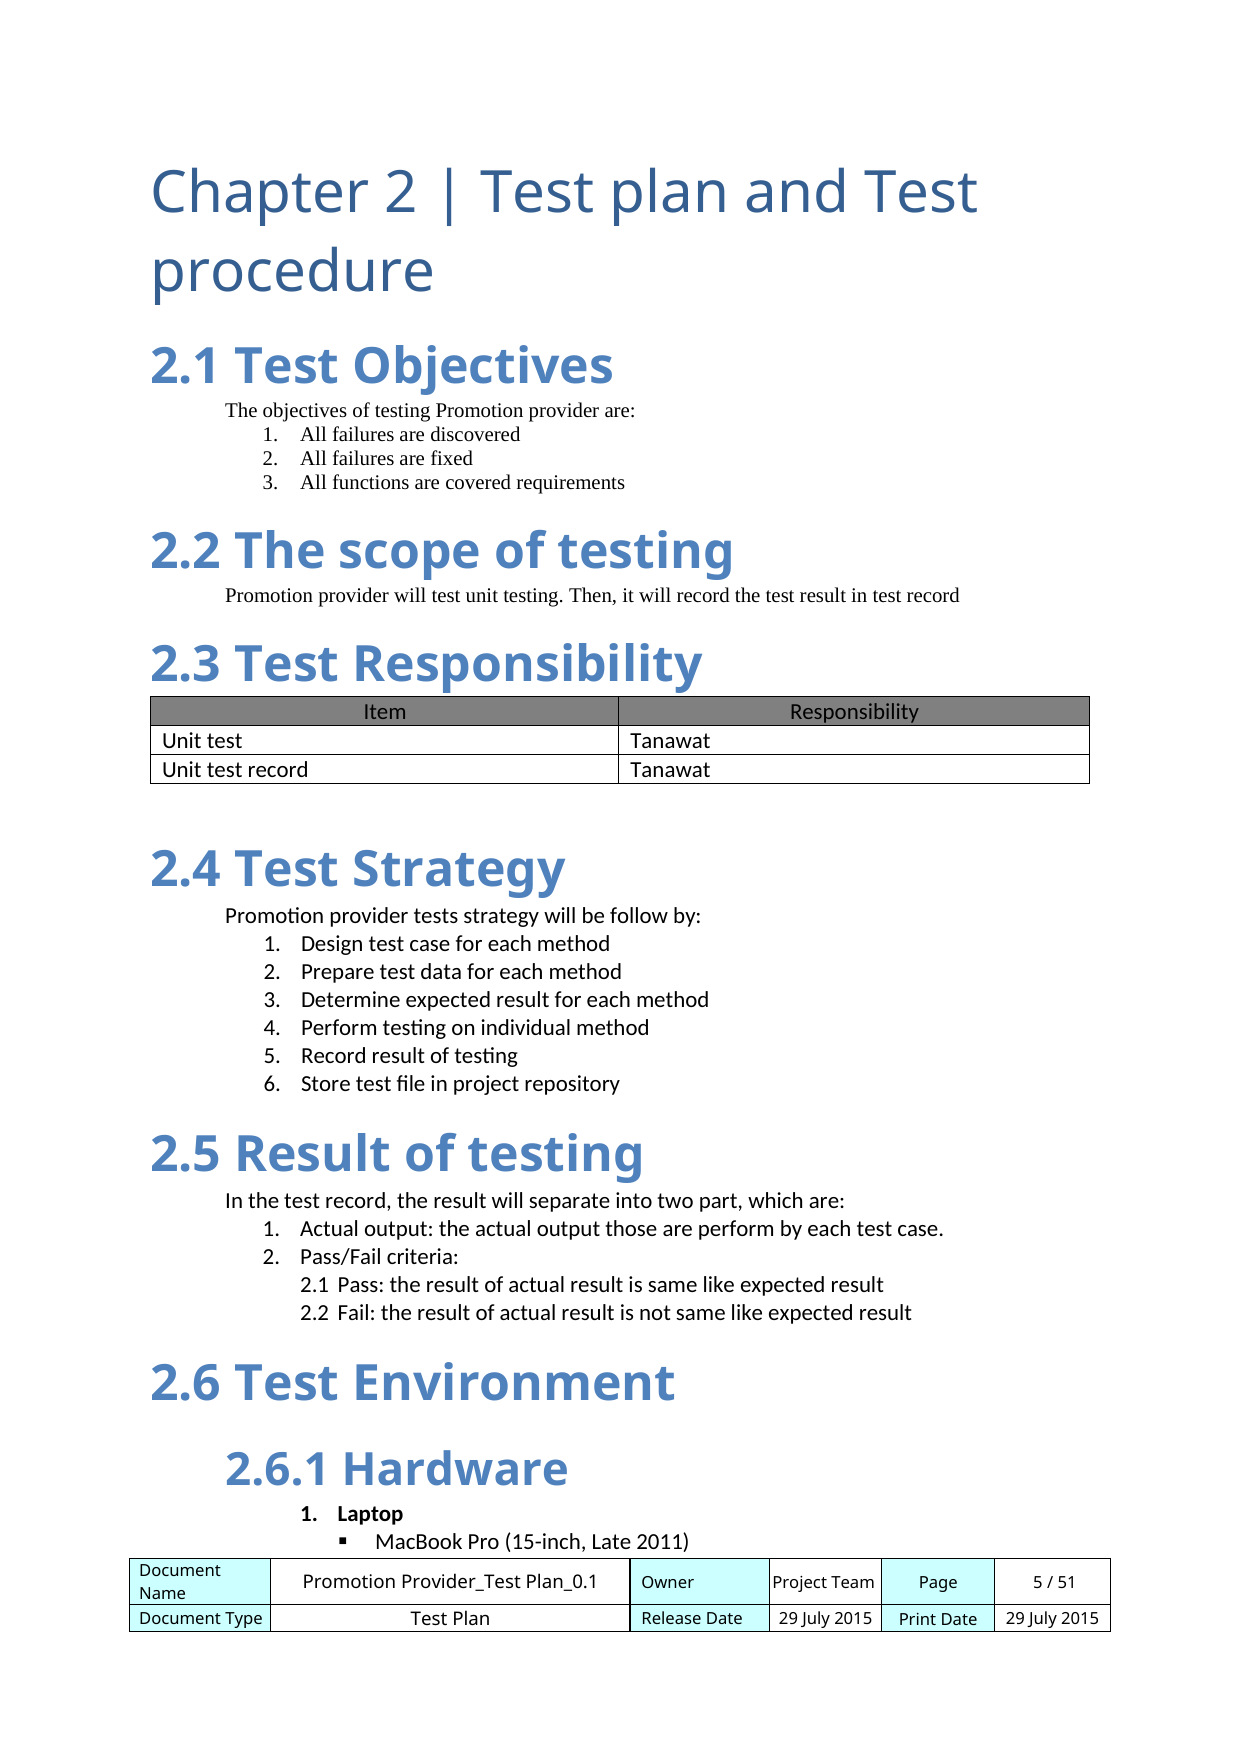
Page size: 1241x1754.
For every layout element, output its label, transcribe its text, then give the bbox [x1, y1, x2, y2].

list All failures are fixed [262, 446, 1090, 470]
list Pass: the result of actual result is same like expected result [300, 1271, 1090, 1298]
table_header Responsibility [619, 697, 1089, 725]
table_cell Tanawat [619, 726, 1089, 754]
list Prepare test data for each method [263, 957, 1090, 985]
subtitle 2.6.1 Hardware [150, 1436, 1090, 1499]
subtitle 2.5 Result of testing [150, 1118, 1090, 1186]
table_header Item [151, 697, 618, 725]
list Determine expected result for each method [263, 985, 1090, 1013]
table_cell Tanawat [619, 755, 1089, 783]
subtitle 2.4 Test Strategy [150, 833, 1090, 901]
list Fail: the result of actual result is not same like expected result [300, 1298, 1090, 1327]
text Promotion provider tests strategy will be follow by: [150, 901, 1090, 929]
subtitle Chapter 2 | Test plan and Test procedure [150, 150, 1090, 309]
list Pass/Fail criteria: [262, 1242, 1090, 1271]
text In the test record, the result will separate into two part, which are: [150, 1186, 1090, 1214]
list Laptop [300, 1499, 1090, 1527]
list Actual output: the actual output those are perform by each test case. [262, 1214, 1090, 1242]
table_cell Unit test [151, 726, 618, 754]
subtitle 2.3 Test Responsibility [150, 628, 1090, 696]
list Store test file in project repository [263, 1069, 1090, 1097]
subtitle 2.6 Test Environment [150, 1347, 1090, 1416]
list Design test case for each method [263, 929, 1090, 957]
list MacBook Pro (15-inch, Late 2011) [337, 1527, 1090, 1555]
list All failures are discovered [262, 422, 1090, 446]
text The objectives of testing Promotion provider are: [150, 398, 1090, 422]
text Promotion provider will test unit testing. Then, it will record the test result in test record [150, 583, 1090, 607]
list Record result of testing [263, 1041, 1090, 1069]
subtitle 2.1 Test Objectives [150, 330, 1090, 398]
subtitle 2.2 The scope of testing [150, 515, 1090, 583]
list Perform testing on individual method [263, 1013, 1090, 1041]
table_cell Unit test record [151, 755, 618, 783]
list All functions are covered requirements [262, 470, 1090, 494]
